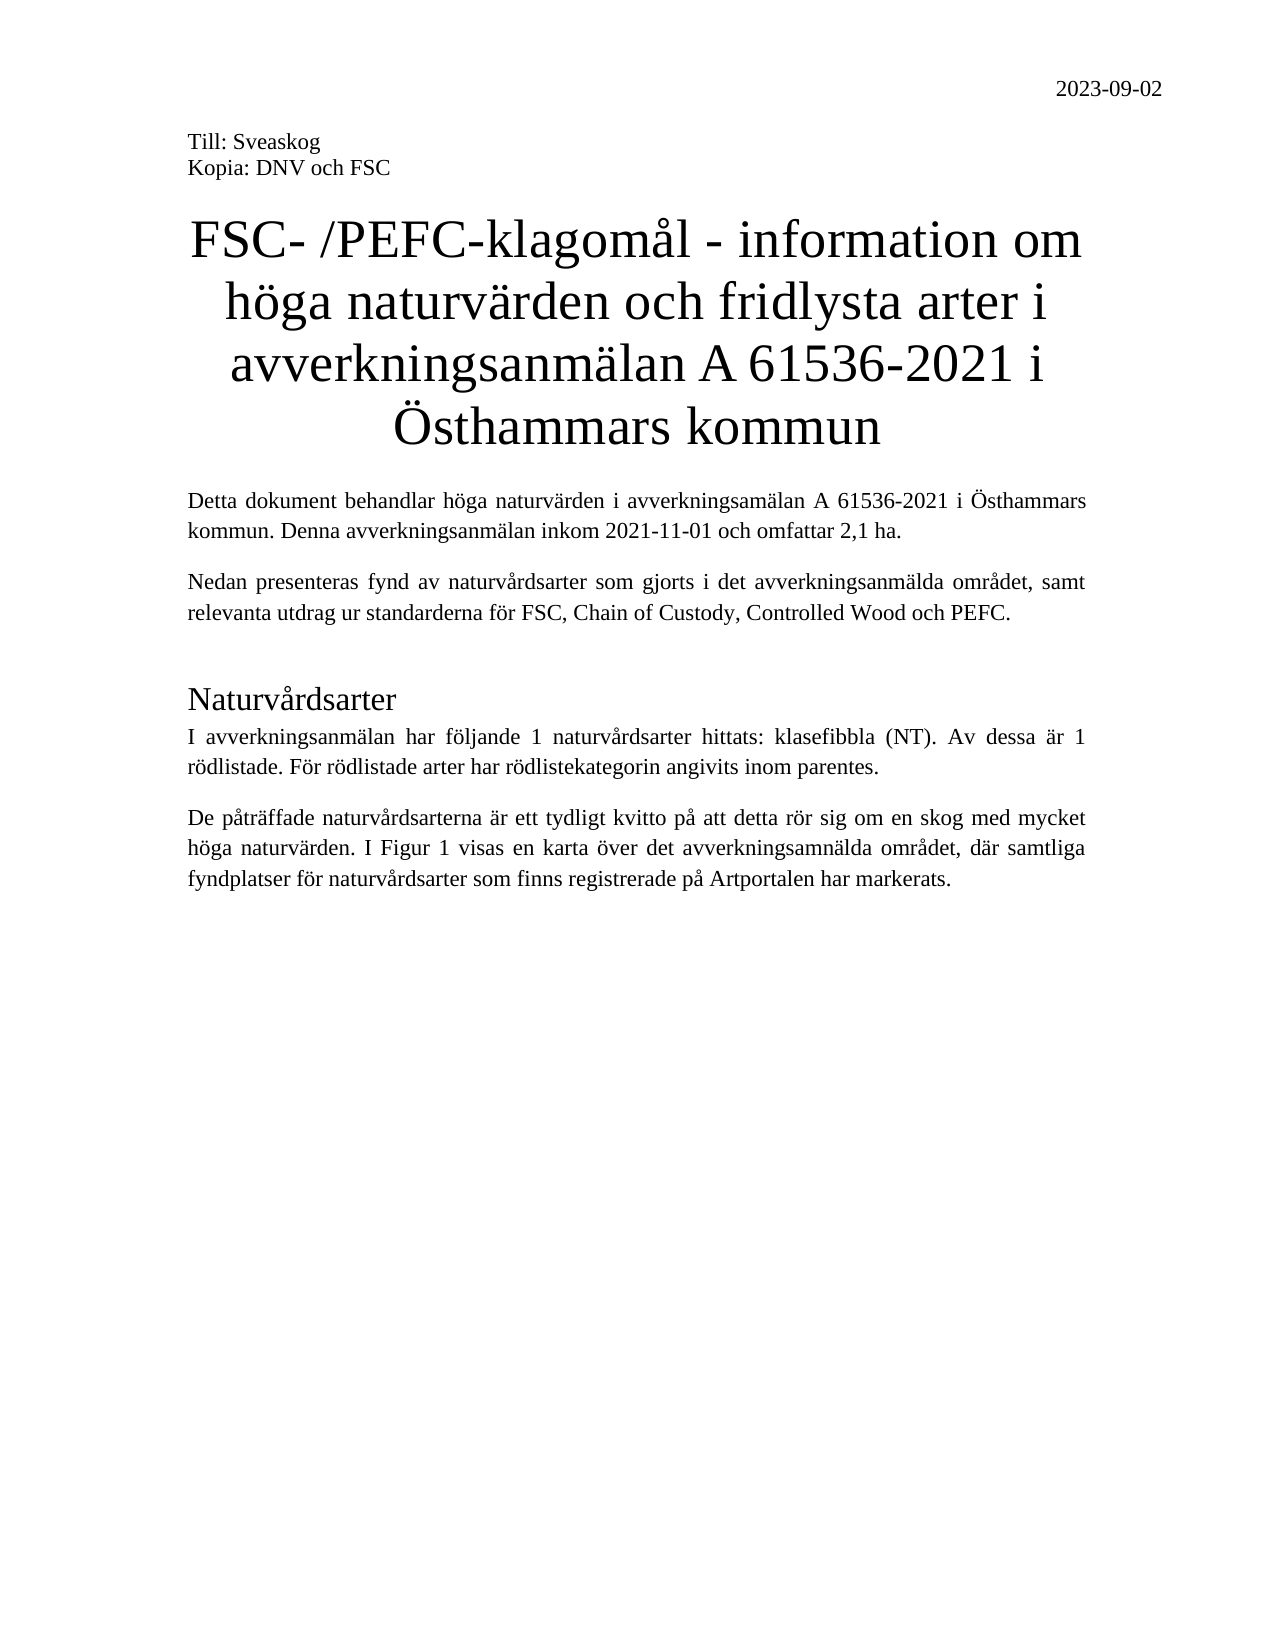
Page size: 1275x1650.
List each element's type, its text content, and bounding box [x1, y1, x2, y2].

text Detta dokument behandlar höga naturvärden i avverkningsamälan A 61536-2021 i Östhammars kommun. Denna avverkningsanmälan inkom 2021-11-01 och omfattar 2,1 ha. [187, 487, 1087, 544]
subtitle Naturvårdsarter [187, 679, 1087, 717]
title FSC- /PEFC-klagomål - information om höga naturvärden och fridlysta arter i avverkningsanmälan A 61536-2021 i Östhammars kommun [187, 207, 1087, 456]
text Nedan presenteras fynd av naturvårdsarter som gjorts i det avverkningsanmälda området, samt relevanta utdrag ur standarderna för FSC, Chain of Custody, Controlled Wood och PEFC. [187, 568, 1087, 625]
text I avverkningsanmälan har följande 1 naturvårdsarter hittats: klasefibbla (NT). Av dessa är 1 rödlistade. För rödlistade arter har rödlistekategorin angivits inom parentes. [187, 723, 1087, 779]
text De påträffade naturvårdsarterna är ett tydligt kvitto på att detta rör sig om en skog med mycket höga naturvärden. I Figur 1 visas en karta över det avverkningsamnälda området, där samtliga fyndplatser för naturvårdsarter som finns registrerade på Artportalen har markerats. [187, 804, 1087, 891]
